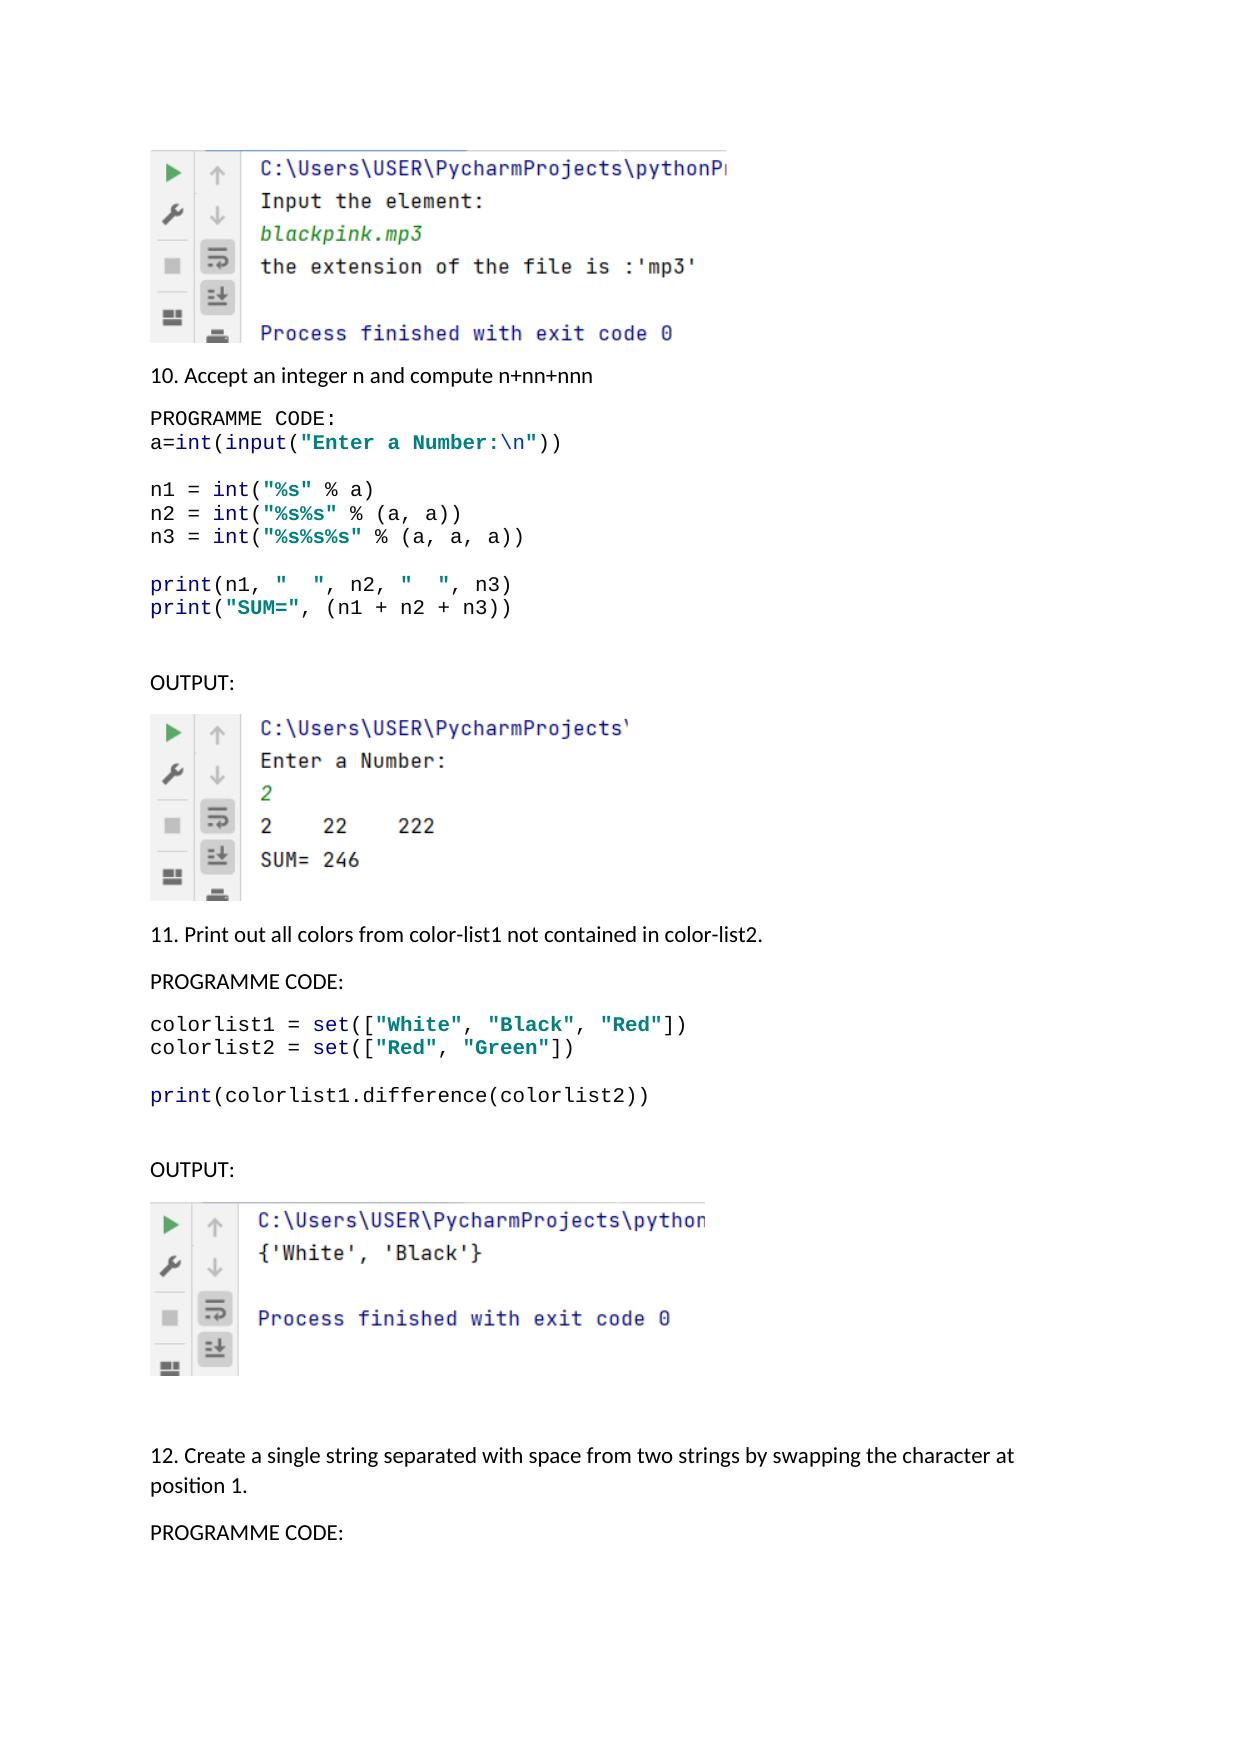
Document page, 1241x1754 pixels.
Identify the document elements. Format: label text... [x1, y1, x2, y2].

picture [150, 714, 628, 901]
text PROGRAMME CODE: [150, 967, 1090, 995]
text 11. Print out all colors from color-list1 not contained in color-list2. [150, 920, 1090, 948]
picture [150, 150, 727, 343]
text PROGRAMME CODE: a=int(input("Enter a Number:\n")) n1 = int("%s" % a) n2 = int("%s%s" % (a, a)) n3 = int("%s%s%s" % (a, a, a)) print(n1, " ", n2, " ", n3) print("SUM=", (n1 + n2 + n3)) [150, 408, 1090, 621]
picture [150, 1202, 705, 1376]
text OUTPUT: [150, 1155, 1090, 1183]
text 12. Create a single string separated with space from two strings by swapping the character at position 1. [150, 1441, 1090, 1500]
text 10. Accept an integer n and compute n+nn+nnn [150, 361, 1090, 389]
text PROGRAMME CODE: [150, 1518, 1090, 1547]
text colorlist1 = set(["White", "Black", "Red"]) colorlist2 = set(["Red", "Green"]) print(colorlist1.difference(colorlist2)) [150, 1014, 1090, 1108]
text OUTPUT: [150, 668, 1090, 696]
